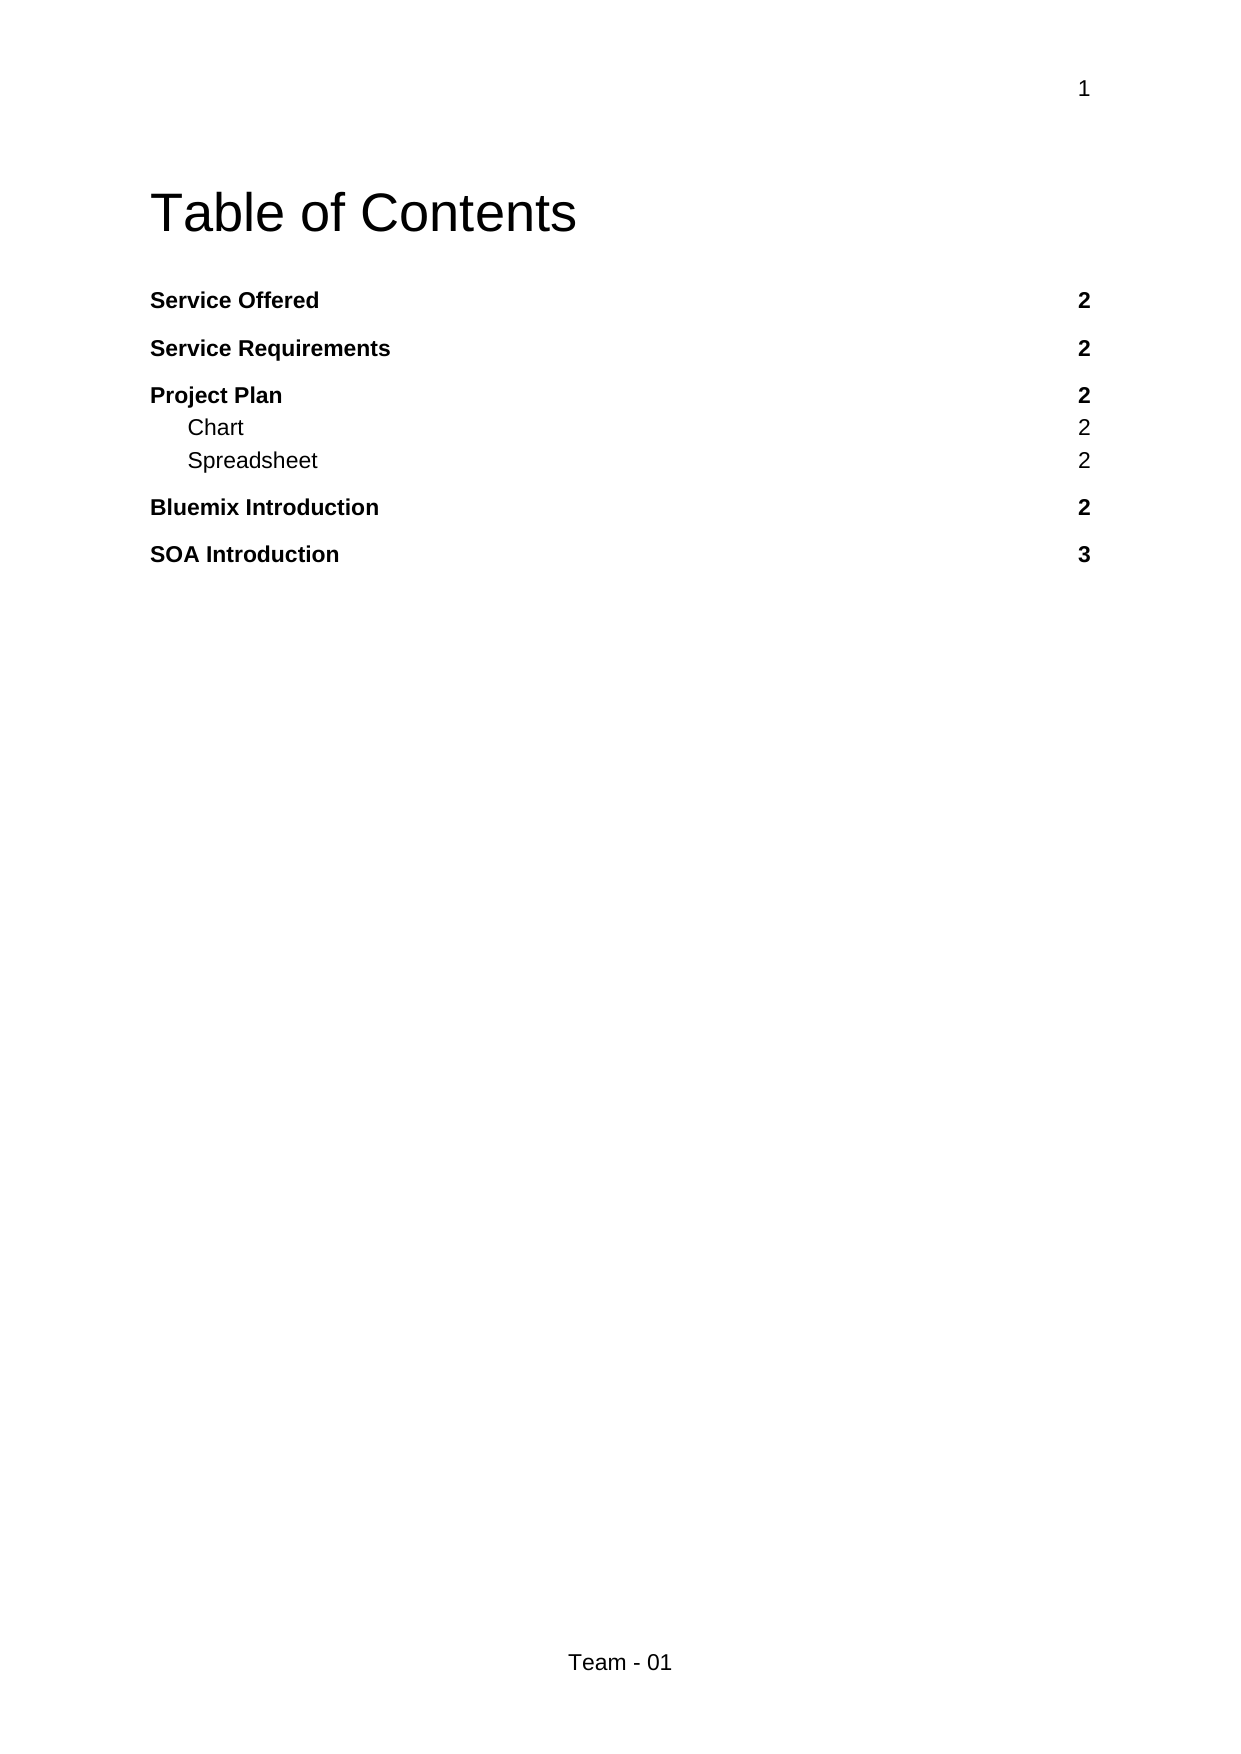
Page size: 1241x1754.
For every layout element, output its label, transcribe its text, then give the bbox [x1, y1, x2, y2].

title Table of Contents [150, 180, 1090, 242]
